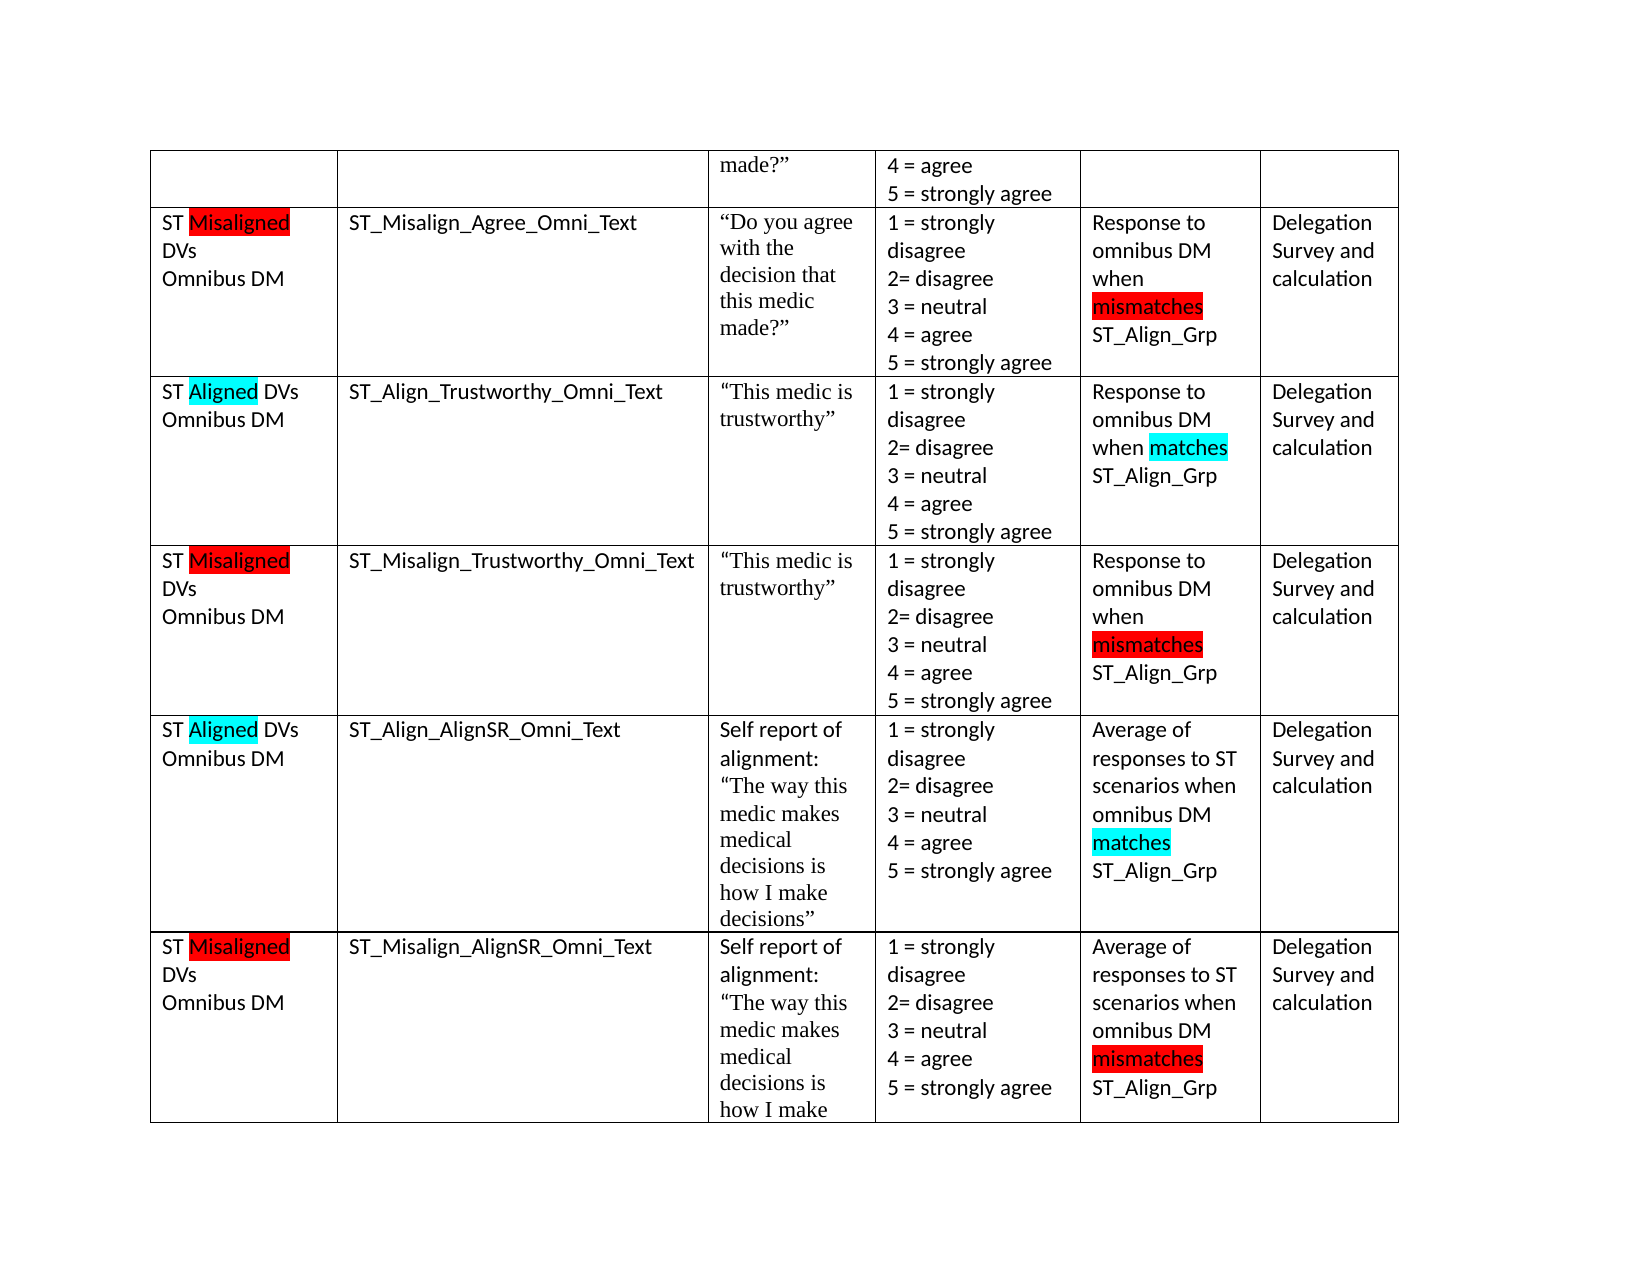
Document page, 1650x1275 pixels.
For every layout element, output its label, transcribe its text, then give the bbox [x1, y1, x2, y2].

table_cell Delegation Survey and calculation [1261, 208, 1398, 376]
table_cell ST_Align_Trustworthy_Omni_Text [338, 377, 708, 545]
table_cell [1081, 933, 1260, 1122]
table_cell ST_Misalign_Trustworthy_Omni_Text [338, 546, 708, 714]
table_cell 1 = strongly disagree 2= disagree 3 = neutral 4 = agree 5 = strongly agree [876, 377, 1080, 545]
table_cell Response to omnibus DM when matches ST_Align_Grp [1081, 377, 1260, 545]
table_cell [1081, 151, 1260, 207]
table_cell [338, 151, 708, 207]
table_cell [338, 933, 708, 1122]
table_cell Response to omnibus DM when mismatches ST_Align_Grp [1081, 546, 1260, 714]
table_cell ST_Misalign_Agree_Omni_Text [338, 208, 708, 376]
table_cell ST Misaligned DVs Omnibus DM [151, 208, 337, 376]
table_cell ST Aligned DVs Omnibus DM [151, 716, 337, 931]
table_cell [709, 933, 875, 1122]
table_cell 1 = strongly disagree 2= disagree 3 = neutral 4 = agree 5 = strongly agree [876, 208, 1080, 376]
table_cell “Do you agree with the decision that this medic made?” [709, 208, 875, 376]
table_cell Average of responses to ST scenarios when omnibus DM matches ST_Align_Grp [1081, 716, 1260, 931]
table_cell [709, 151, 875, 207]
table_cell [876, 151, 1080, 207]
table_cell “This medic is trustworthy” [709, 546, 875, 714]
table_cell Response to omnibus DM when mismatches ST_Align_Grp [1081, 208, 1260, 376]
table_cell ST Aligned DVs Omnibus DM [151, 377, 337, 545]
table_cell ST Misaligned DVs Omnibus DM [151, 546, 337, 714]
table_cell Self report of alignment: “The way this medic makes medical decisions is how I make decisions” [709, 716, 875, 931]
table_cell 1 = strongly disagree 2= disagree 3 = neutral 4 = agree 5 = strongly agree [876, 546, 1080, 714]
table_cell 1 = strongly disagree 2= disagree 3 = neutral 4 = agree 5 = strongly agree [876, 716, 1080, 931]
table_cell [151, 933, 337, 1122]
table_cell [876, 933, 1080, 1122]
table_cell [1261, 933, 1398, 1122]
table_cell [151, 151, 337, 207]
table_cell Delegation Survey and calculation [1261, 546, 1398, 714]
table_cell ST_Align_AlignSR_Omni_Text [338, 716, 708, 931]
table_cell “This medic is trustworthy” [709, 377, 875, 545]
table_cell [1261, 151, 1398, 207]
table_cell Delegation Survey and calculation [1261, 716, 1398, 931]
table_cell Delegation Survey and calculation [1261, 377, 1398, 545]
